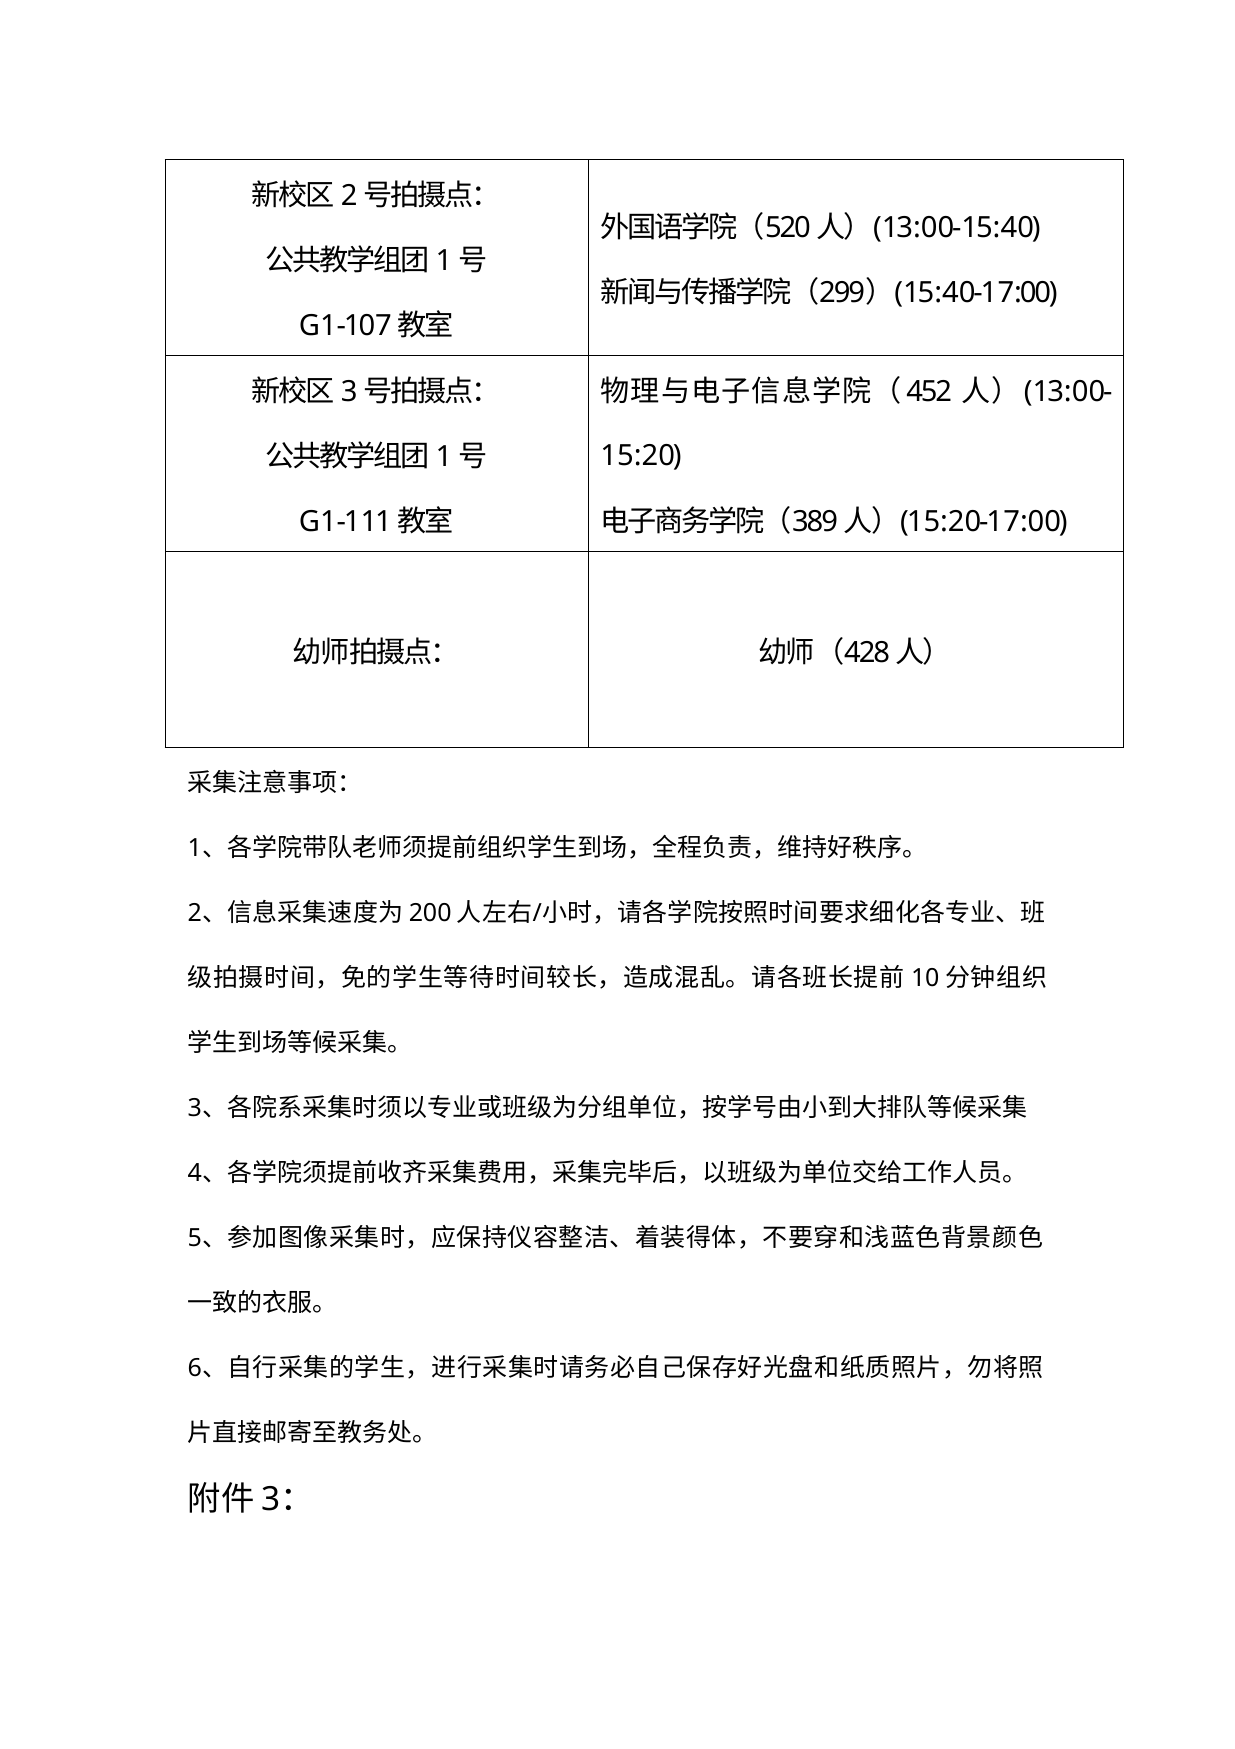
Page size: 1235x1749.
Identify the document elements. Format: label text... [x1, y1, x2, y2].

table_cell 幼师（428人） [589, 552, 1123, 747]
table_cell 物理与电子信息学院（452人）(13:00-15:20) 电子商务学院（389人）(15:20-17:00) [589, 356, 1123, 551]
table_cell 外国语学院（520人）(13:00-15:40) 新闻与传播学院（299）(15:40-17:00) [589, 160, 1123, 355]
list 各院系采集时须以专业或班级为分组单位，按学号由小到大排队等候采集 [187, 1073, 1047, 1138]
list 信息采集速度为200人左右/小时，请各学院按照时间要求细化各专业、班级拍摄时间，免的学生等待时间较长，造成混乱。请各班长提前10分钟组织学生到场等候采集。 [187, 878, 1047, 1073]
list 各学院带队老师须提前组织学生到场，全程负责，维持好秩序。 [187, 813, 1047, 878]
table_cell 新校区2号拍摄点： 公共教学组团1号 G1-107教室 [166, 160, 588, 355]
table_cell 幼师拍摄点： [166, 552, 588, 747]
table_cell 新校区3号拍摄点： 公共教学组团1号 G1-111教室 [166, 356, 588, 551]
list 自行采集的学生，进行采集时请务必自己保存好光盘和纸质照片，勿将照片直接邮寄至教务处。 [187, 1333, 1044, 1463]
list 参加图像采集时，应保持仪容整洁、着装得体，不要穿和浅蓝色背景颜色一致的衣服。 [187, 1203, 1044, 1333]
list 各学院须提前收齐采集费用，采集完毕后，以班级为单位交给工作人员。 [187, 1138, 1047, 1203]
text 采集注意事项： [187, 748, 1047, 813]
text 附件3： [187, 1463, 1047, 1528]
